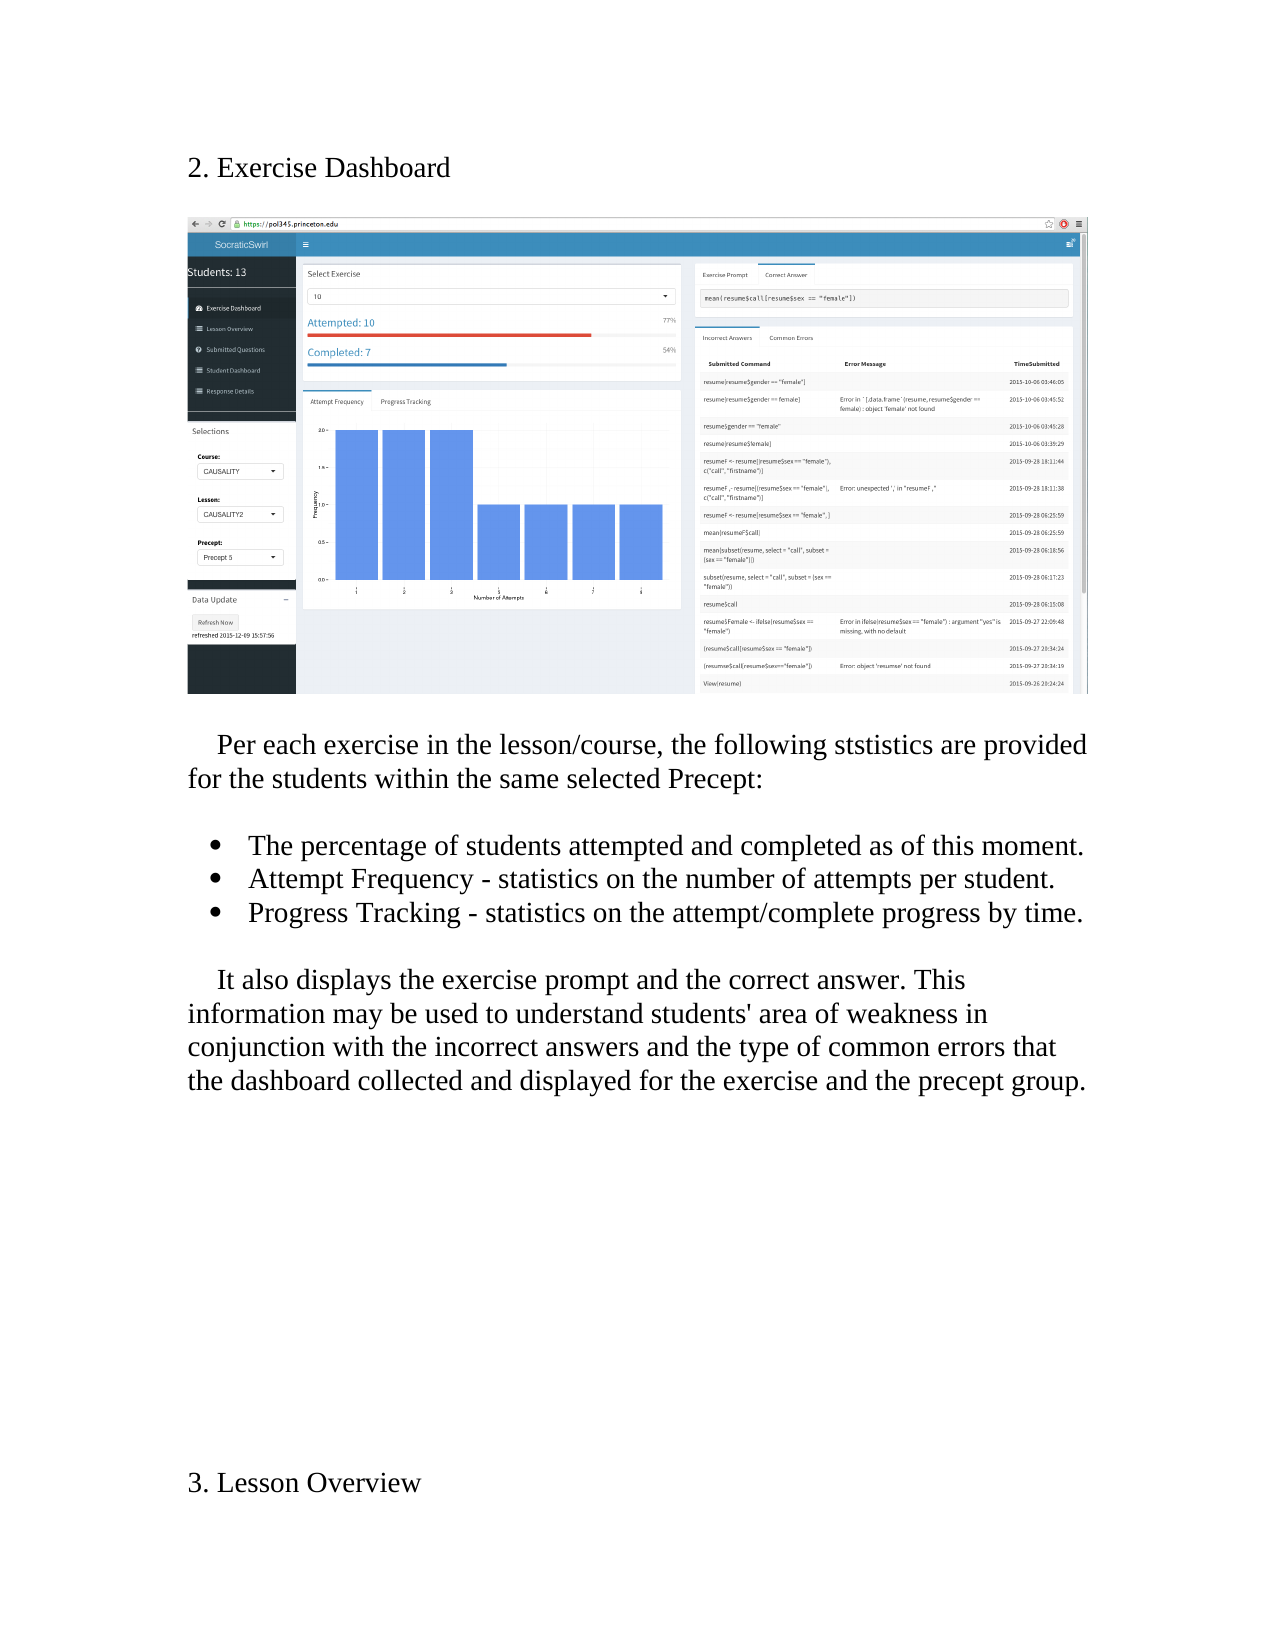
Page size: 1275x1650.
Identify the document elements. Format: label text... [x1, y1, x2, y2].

picture [187, 217, 1088, 694]
text 3. Lesson Overview [187, 1466, 1087, 1499]
text It also displays the exercise prompt and the correct answer. This information may be used to understand students' area of weakness in conjunction with the incorrect answers and the type of common errors that the dashboard collected and displayed for the exercise and the precept group. [187, 962, 1087, 1097]
text 2. Exercise Dashboard [187, 150, 1087, 183]
list The percentage of students attempted and completed as of this moment. [210, 828, 1087, 862]
list Attempt Frequency - statistics on the number of attempts per student. [210, 862, 1087, 895]
text Per each exercise in the lesson/course, the following ststistics are provided for the students within the same selected Precept: [187, 727, 1087, 794]
list Progress Tracking - statistics on the attempt/complete progress by time. [210, 895, 1087, 929]
